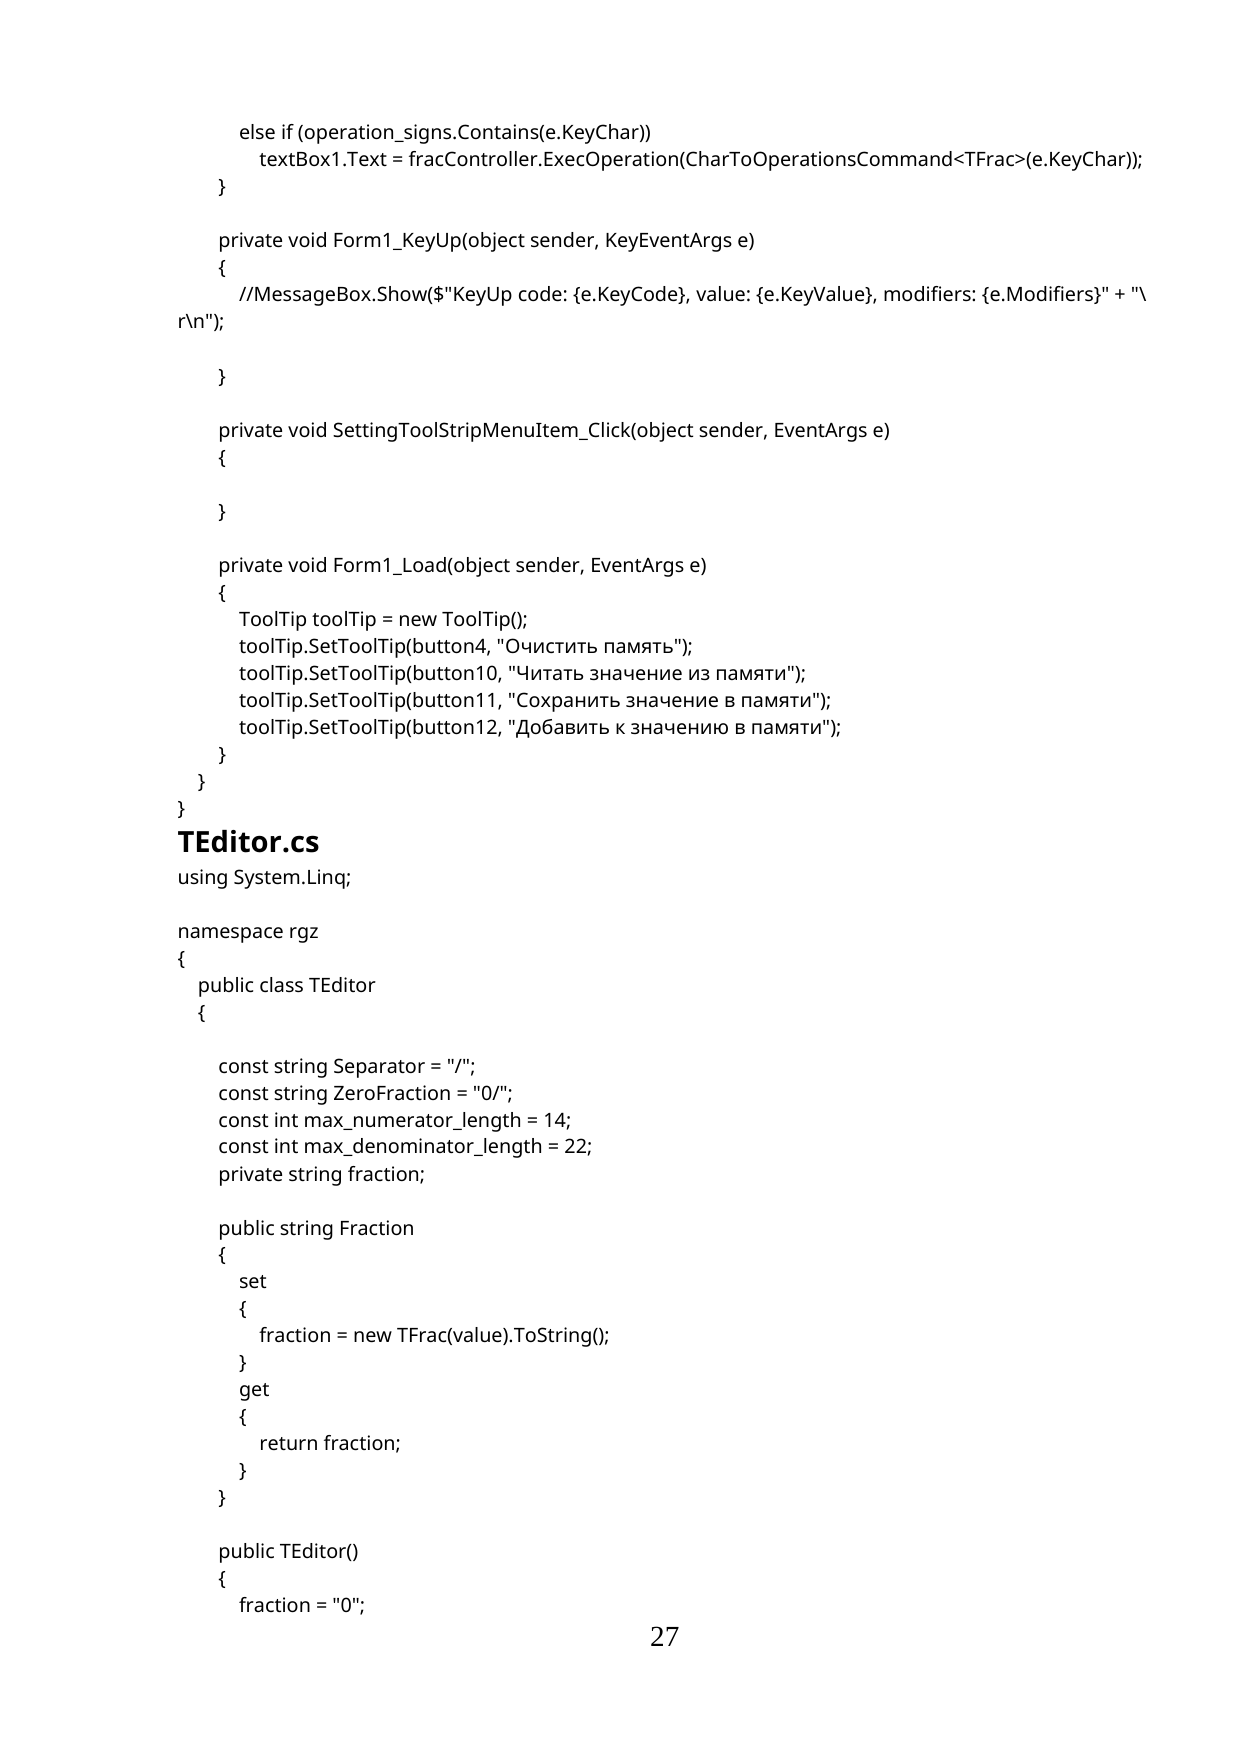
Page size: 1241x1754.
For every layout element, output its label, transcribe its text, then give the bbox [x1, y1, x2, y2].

text toolTip.SetToolTip(button10, "Читать значение из памяти"); [177, 659, 1152, 686]
text private void Form1_Load(object sender, EventArgs e) [177, 552, 1152, 578]
text private void Form1_KeyUp(object sender, KeyEventArgs e) [177, 226, 1152, 253]
text private string fraction; [177, 1160, 1152, 1187]
text //MessageBox.Show($"KeyUp code: {e.KeyCode}, value: {e.KeyValue}, modifiers: {e.Modifiers}" + "\r\n"); [177, 280, 1152, 334]
text } [177, 498, 1152, 524]
text TEditor.cs [177, 821, 1152, 861]
text } [177, 1457, 1152, 1483]
text ToolTip toolTip = new ToolTip(); [177, 606, 1152, 632]
text const int max_denominator_length = 22; [177, 1133, 1152, 1160]
text { [177, 444, 1152, 471]
text toolTip.SetToolTip(button4, "Очистить память"); [177, 632, 1152, 659]
text public class TEditor [177, 971, 1152, 998]
text toolTip.SetToolTip(button11, "Сохранить значение в памяти"); [177, 686, 1152, 713]
text else if (operation_signs.Contains(e.KeyChar)) [177, 118, 1152, 145]
text { [177, 998, 1152, 1025]
text } [177, 767, 1152, 794]
text { [177, 578, 1152, 606]
text return fraction; [177, 1429, 1152, 1457]
text public TEditor() [177, 1537, 1152, 1564]
text const string Separator = "/"; [177, 1052, 1152, 1079]
text { [177, 1295, 1152, 1322]
text toolTip.SetToolTip(button12, "Добавить к значению в памяти"); [177, 713, 1152, 740]
text { [177, 1241, 1152, 1268]
text } [177, 172, 1152, 199]
text fraction = "0"; [177, 1591, 1152, 1618]
text using System.Linq; [177, 863, 1152, 890]
text namespace rgz [177, 917, 1152, 944]
text textBox1.Text = fracController.ExecOperation(CharToOperationsCommand<TFrac>(e.KeyChar)); [177, 145, 1152, 172]
text } [177, 794, 1152, 821]
text } [177, 1349, 1152, 1376]
text } [177, 1483, 1152, 1511]
text const string ZeroFraction = "0/"; [177, 1079, 1152, 1106]
text { [177, 1564, 1152, 1591]
text fraction = new TFrac(value).ToString(); [177, 1322, 1152, 1349]
text public string Fraction [177, 1214, 1152, 1241]
text } [177, 363, 1152, 390]
text { [177, 253, 1152, 280]
text get [177, 1376, 1152, 1403]
text { [177, 1403, 1152, 1429]
text } [177, 740, 1152, 767]
text const int max_numerator_length = 14; [177, 1106, 1152, 1133]
text { [177, 944, 1152, 971]
text private void SettingToolStripMenuItem_Click(object sender, EventArgs e) [177, 417, 1152, 444]
text set [177, 1268, 1152, 1295]
